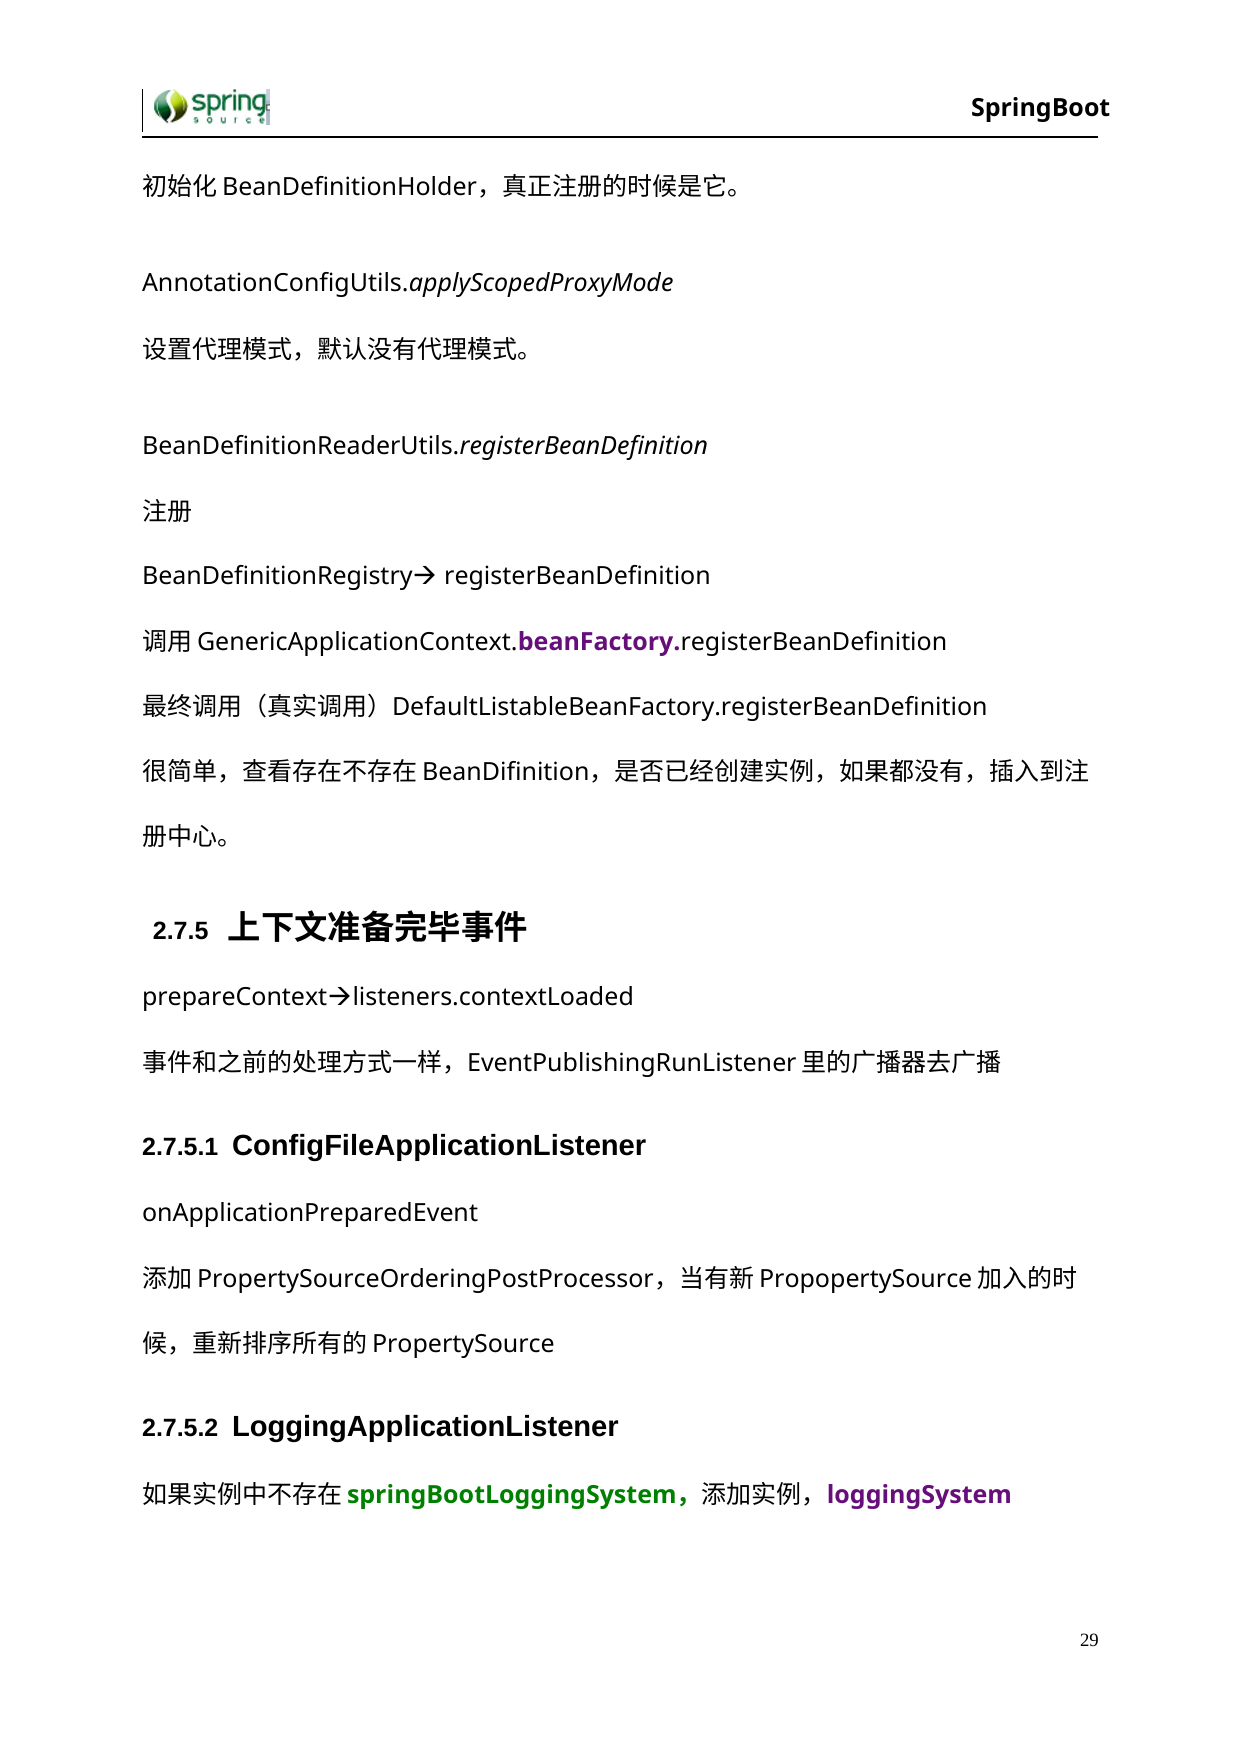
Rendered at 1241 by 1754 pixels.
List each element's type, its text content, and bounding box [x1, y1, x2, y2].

text 注册 [142, 477, 1098, 542]
text 设置代理模式，默认没有代理模式。 [142, 315, 1098, 380]
text BeanDefinitionRegistry registerBeanDefinition [142, 542, 1098, 607]
subtitle 上下文准备完毕事件 [153, 892, 1098, 957]
subtitle ConfigFileApplicationListener [142, 1112, 1098, 1177]
text BeanDefinitionReaderUtils.registerBeanDefinition [142, 412, 1098, 477]
subtitle LoggingApplicationListener [142, 1393, 1098, 1458]
text AnnotationConfigUtils.applyScopedProxyMode [142, 250, 1098, 315]
text 很简单，查看存在不存在BeanDifinition，是否已经创建实例，如果都没有，插入到注册中心。 [142, 737, 1098, 867]
text 最终调用（真实调用）DefaultListableBeanFactory.registerBeanDefinition [142, 672, 1098, 737]
text onApplicationPreparedEvent [142, 1179, 1098, 1244]
picture [153, 89, 270, 125]
text prepareContextlisteners.contextLoaded [142, 963, 1098, 1028]
text 初始化BeanDefinitionHolder，真正注册的时候是它。 [142, 152, 1098, 217]
text 添加PropertySourceOrderingPostProcessor，当有新PropopertySource加入的时候，重新排序所有的PropertySource [142, 1244, 1098, 1374]
text 如果实例中不存在springBootLoggingSystem，添加实例，loggingSystem [142, 1460, 1098, 1525]
text 调用GenericApplicationContext.beanFactory.registerBeanDefinition [142, 607, 1098, 672]
text 事件和之前的处理方式一样，EventPublishingRunListener里的广播器去广播 [142, 1028, 1098, 1093]
